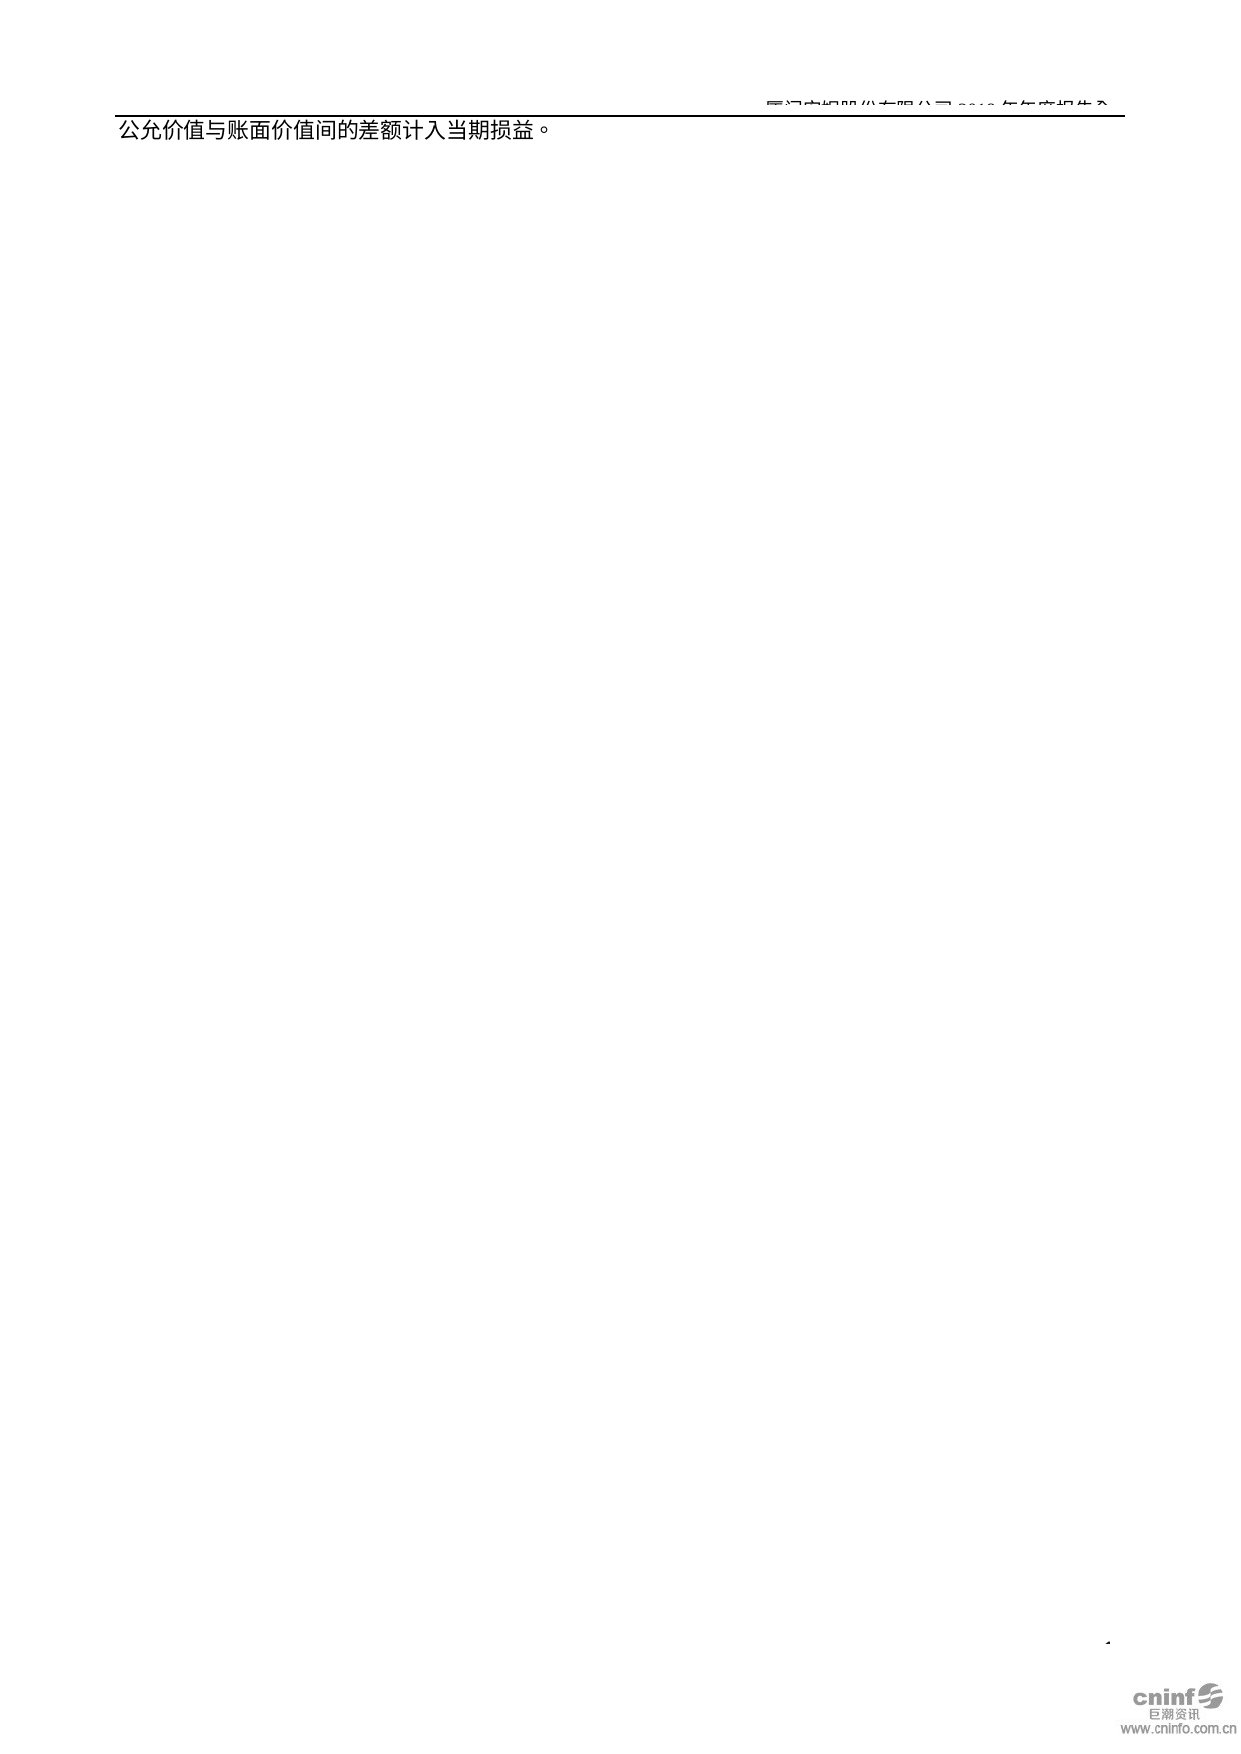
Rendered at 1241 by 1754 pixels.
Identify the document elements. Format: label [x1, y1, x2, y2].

picture [1115, 1680, 1240, 1737]
subtitle [118, 114, 1122, 144]
